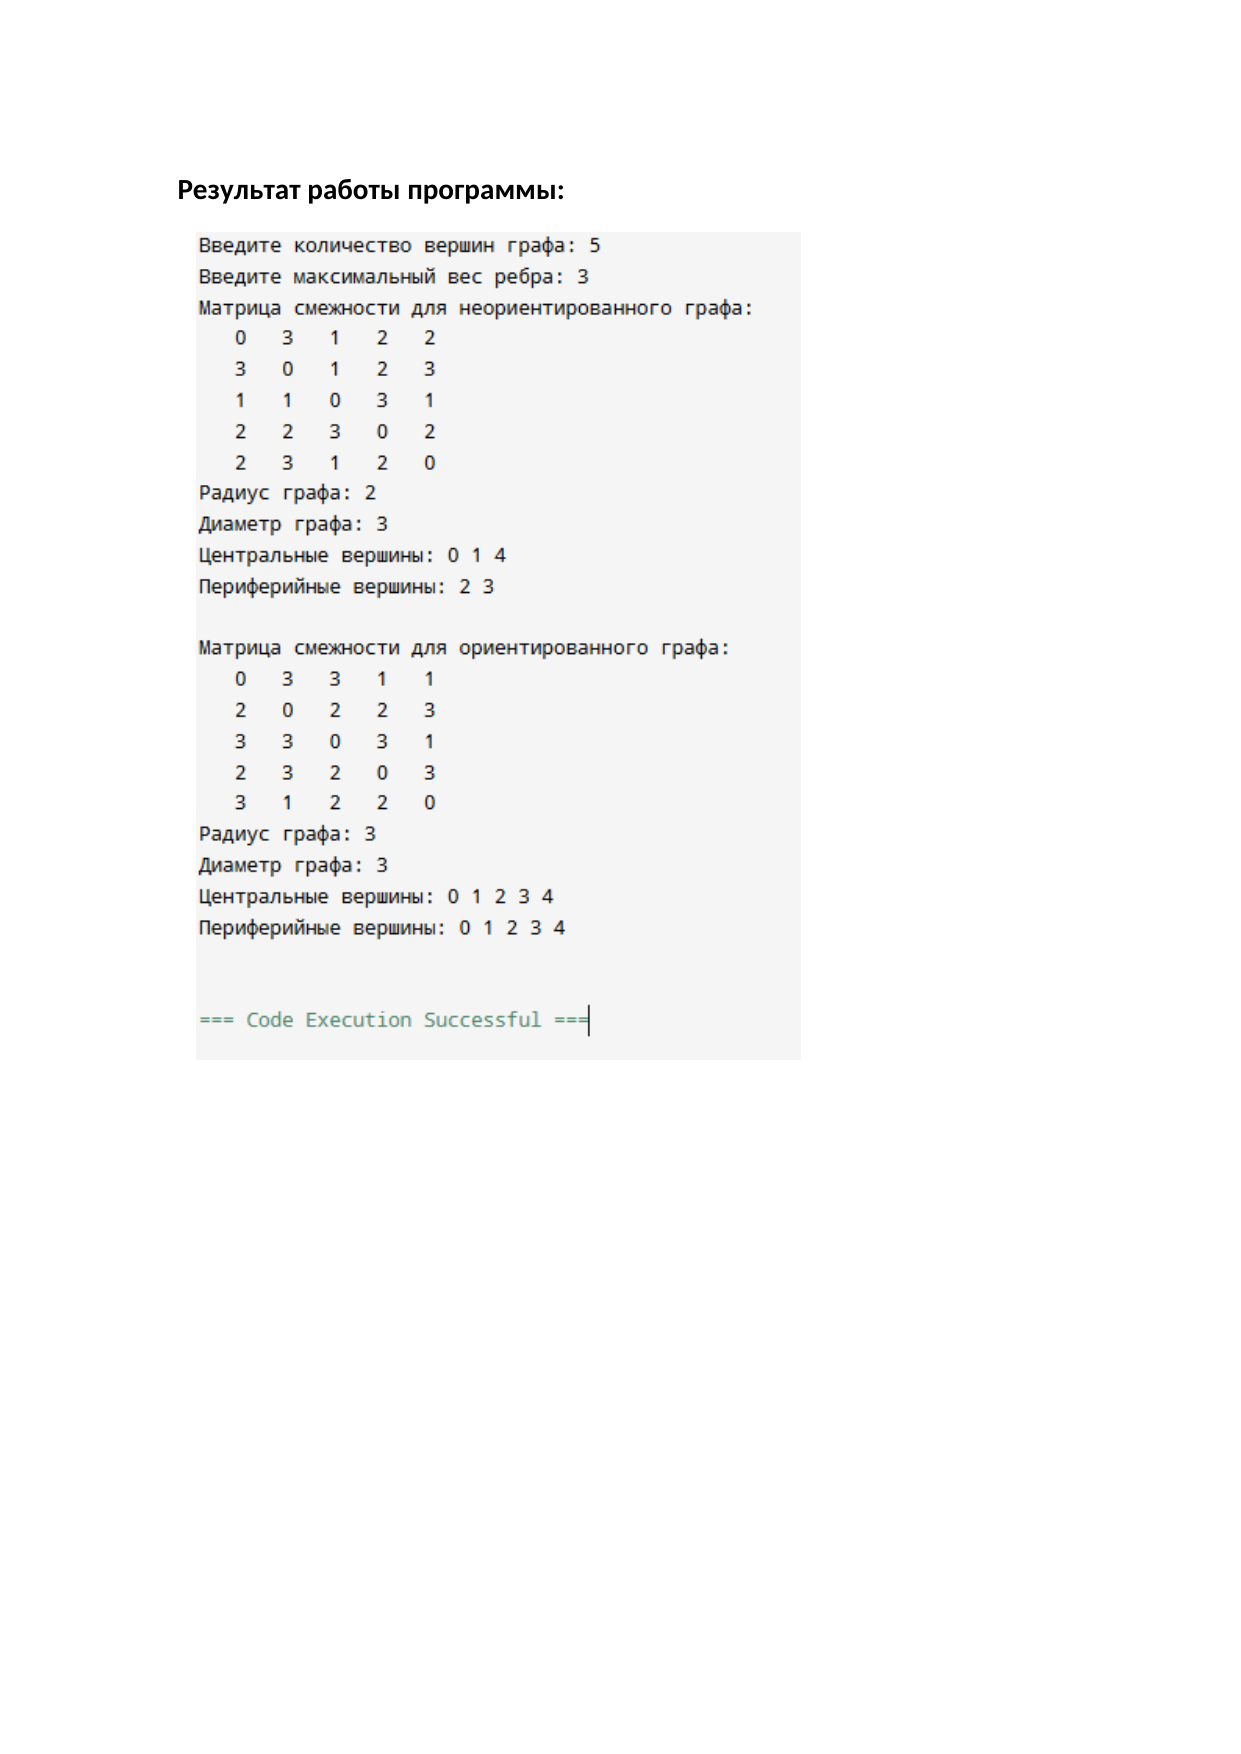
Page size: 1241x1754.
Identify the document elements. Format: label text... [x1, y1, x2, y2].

picture [196, 232, 801, 1060]
text Результат работы программы: [177, 171, 1152, 207]
